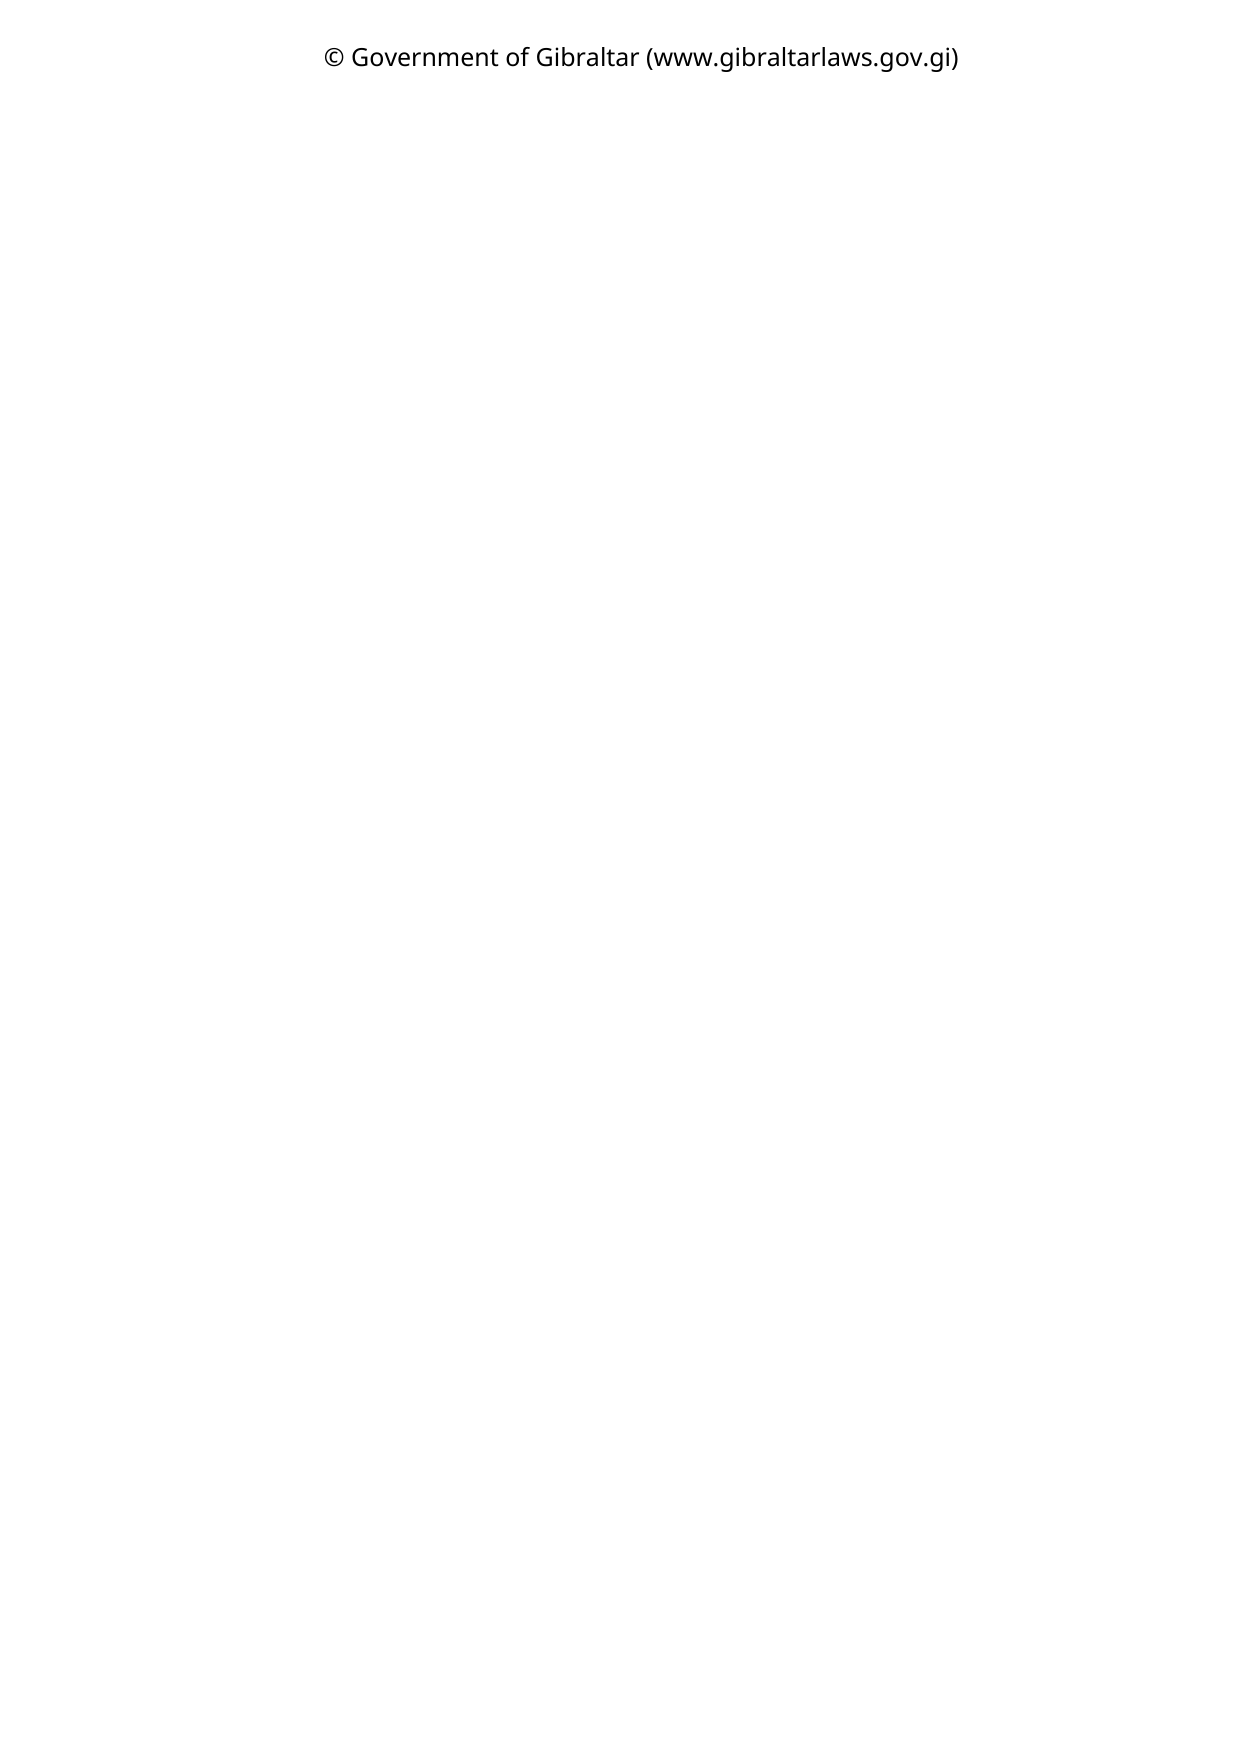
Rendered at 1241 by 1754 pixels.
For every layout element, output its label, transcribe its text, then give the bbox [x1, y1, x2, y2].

text © Government of Gibraltar (www.gibraltarlaws.gov.gi) [324, 39, 1090, 73]
